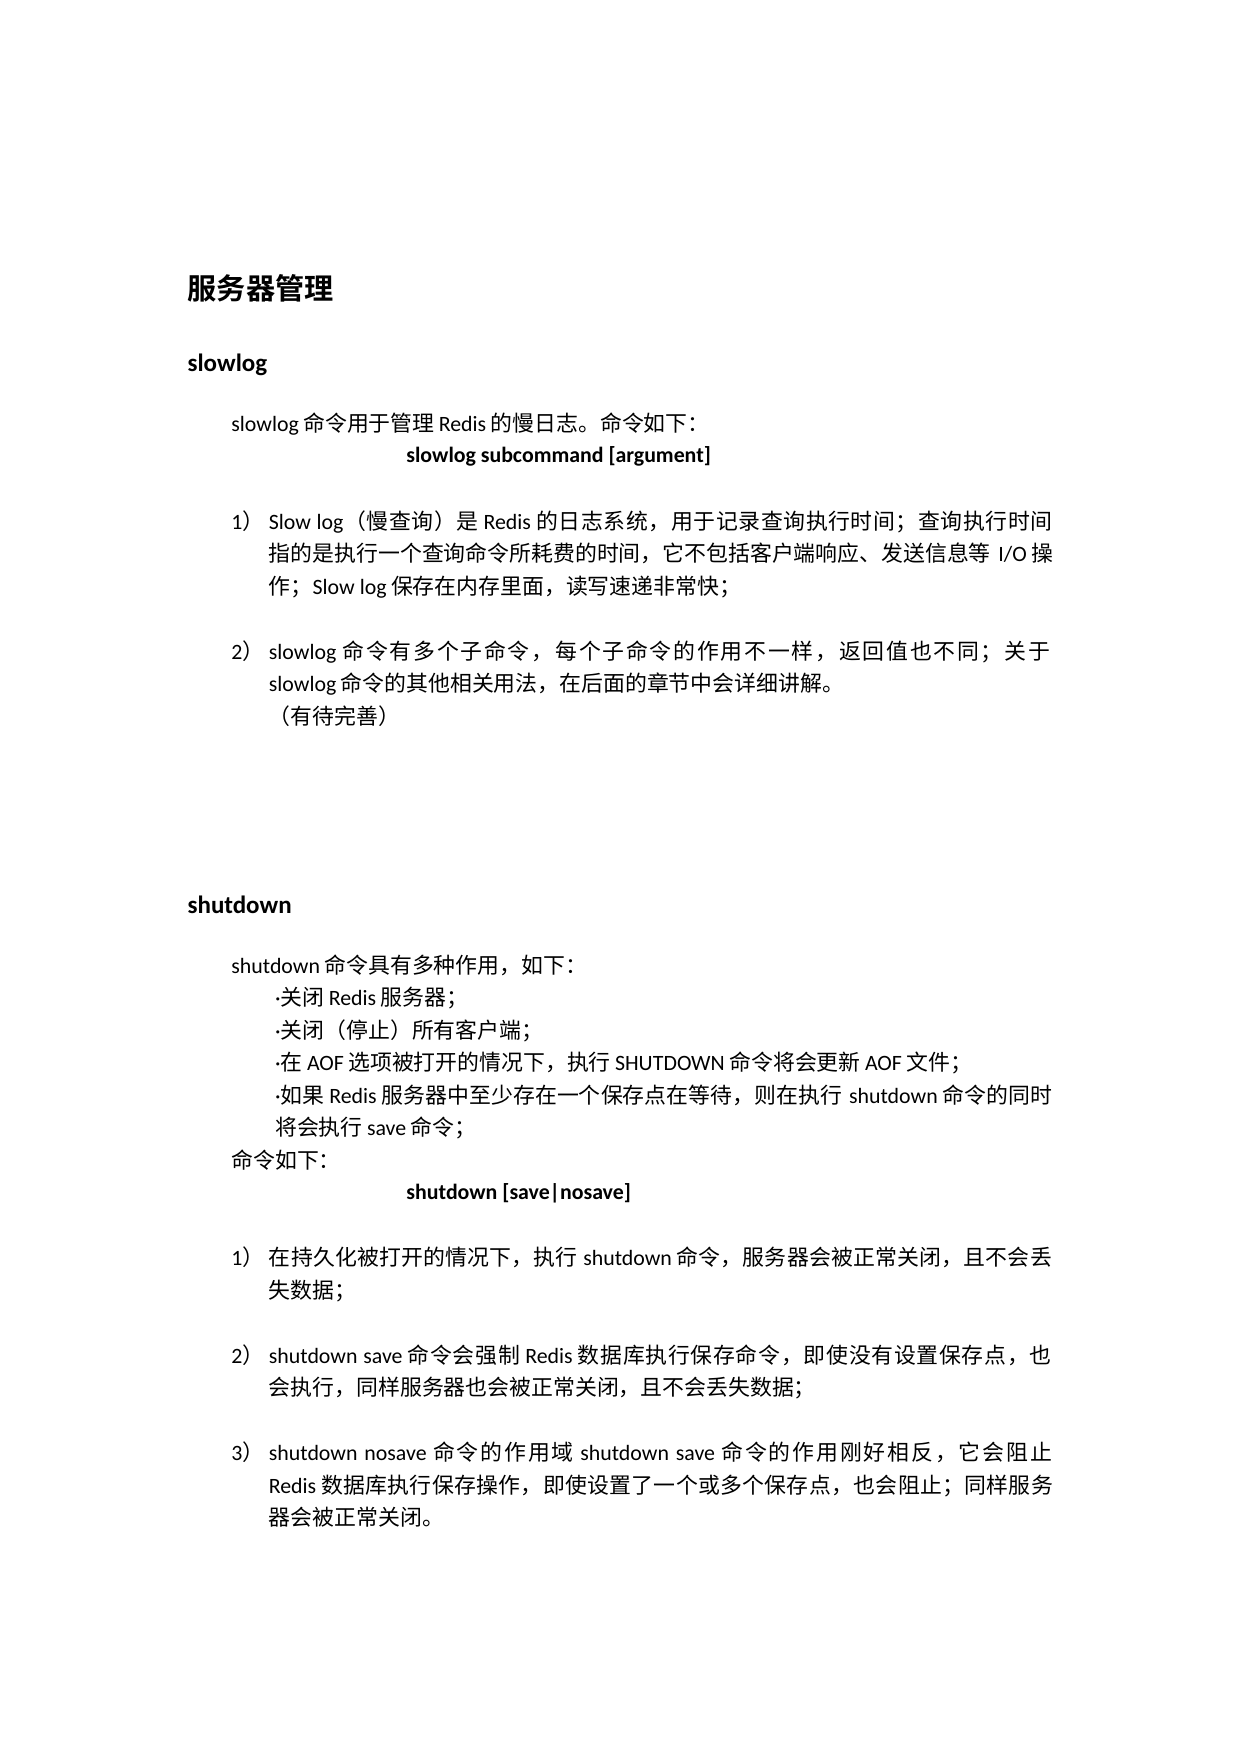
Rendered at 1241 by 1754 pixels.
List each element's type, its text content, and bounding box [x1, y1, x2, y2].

text slowlog subcommand [argument] [187, 438, 1053, 471]
subtitle slowlog [187, 346, 1053, 379]
subtitle shutdown [187, 888, 1053, 920]
text 命令如下： [187, 1142, 1053, 1175]
list 在持久化被打开的情况下，执行shutdown命令，服务器会被正常关闭，且不会丢失数据； [231, 1240, 1053, 1305]
subtitle 服务器管理 [187, 254, 1053, 319]
text slowlog命令用于管理Redis的慢日志。命令如下： [187, 406, 1053, 438]
text shutdown [save|nosave] [187, 1175, 1053, 1207]
text ·在AOF选项被打开的情况下，执行SHUTDOWN命令将会更新AOF文件； [187, 1045, 1053, 1077]
text ·如果Redis服务器中至少存在一个保存点在等待，则在执行shutdown命令的同时将会执行save命令； [275, 1077, 1053, 1142]
list （有待完善） [225, 698, 1053, 731]
text shutdown命令具有多种作用，如下： [187, 947, 1053, 980]
text ·关闭（停止）所有客户端； [187, 1012, 1053, 1045]
list Slow log（慢查询）是Redis的日志系统，用于记录查询执行时间；查询执行时间指的是执行一个查询命令所耗费的时间，它不包括客户端响应、发送信息等I/O操作；Slow log保存在内存里面，读写速递非常快； [231, 503, 1053, 601]
list shutdown nosave命令的作用域shutdown save命令的作用刚好相反，它会阻止Redis数据库执行保存操作，即使设置了一个或多个保存点，也会阻止；同样服务器会被正常关闭。 [231, 1435, 1053, 1532]
list shutdown save命令会强制Redis数据库执行保存命令，即使没有设置保存点，也会执行，同样服务器也会被正常关闭，且不会丢失数据； [231, 1337, 1053, 1402]
text ·关闭Redis服务器； [187, 980, 1053, 1012]
list slowlog命令有多个子命令，每个子命令的作用不一样，返回值也不同；关于slowlog命令的其他相关用法，在后面的章节中会详细讲解。 [231, 633, 1053, 698]
